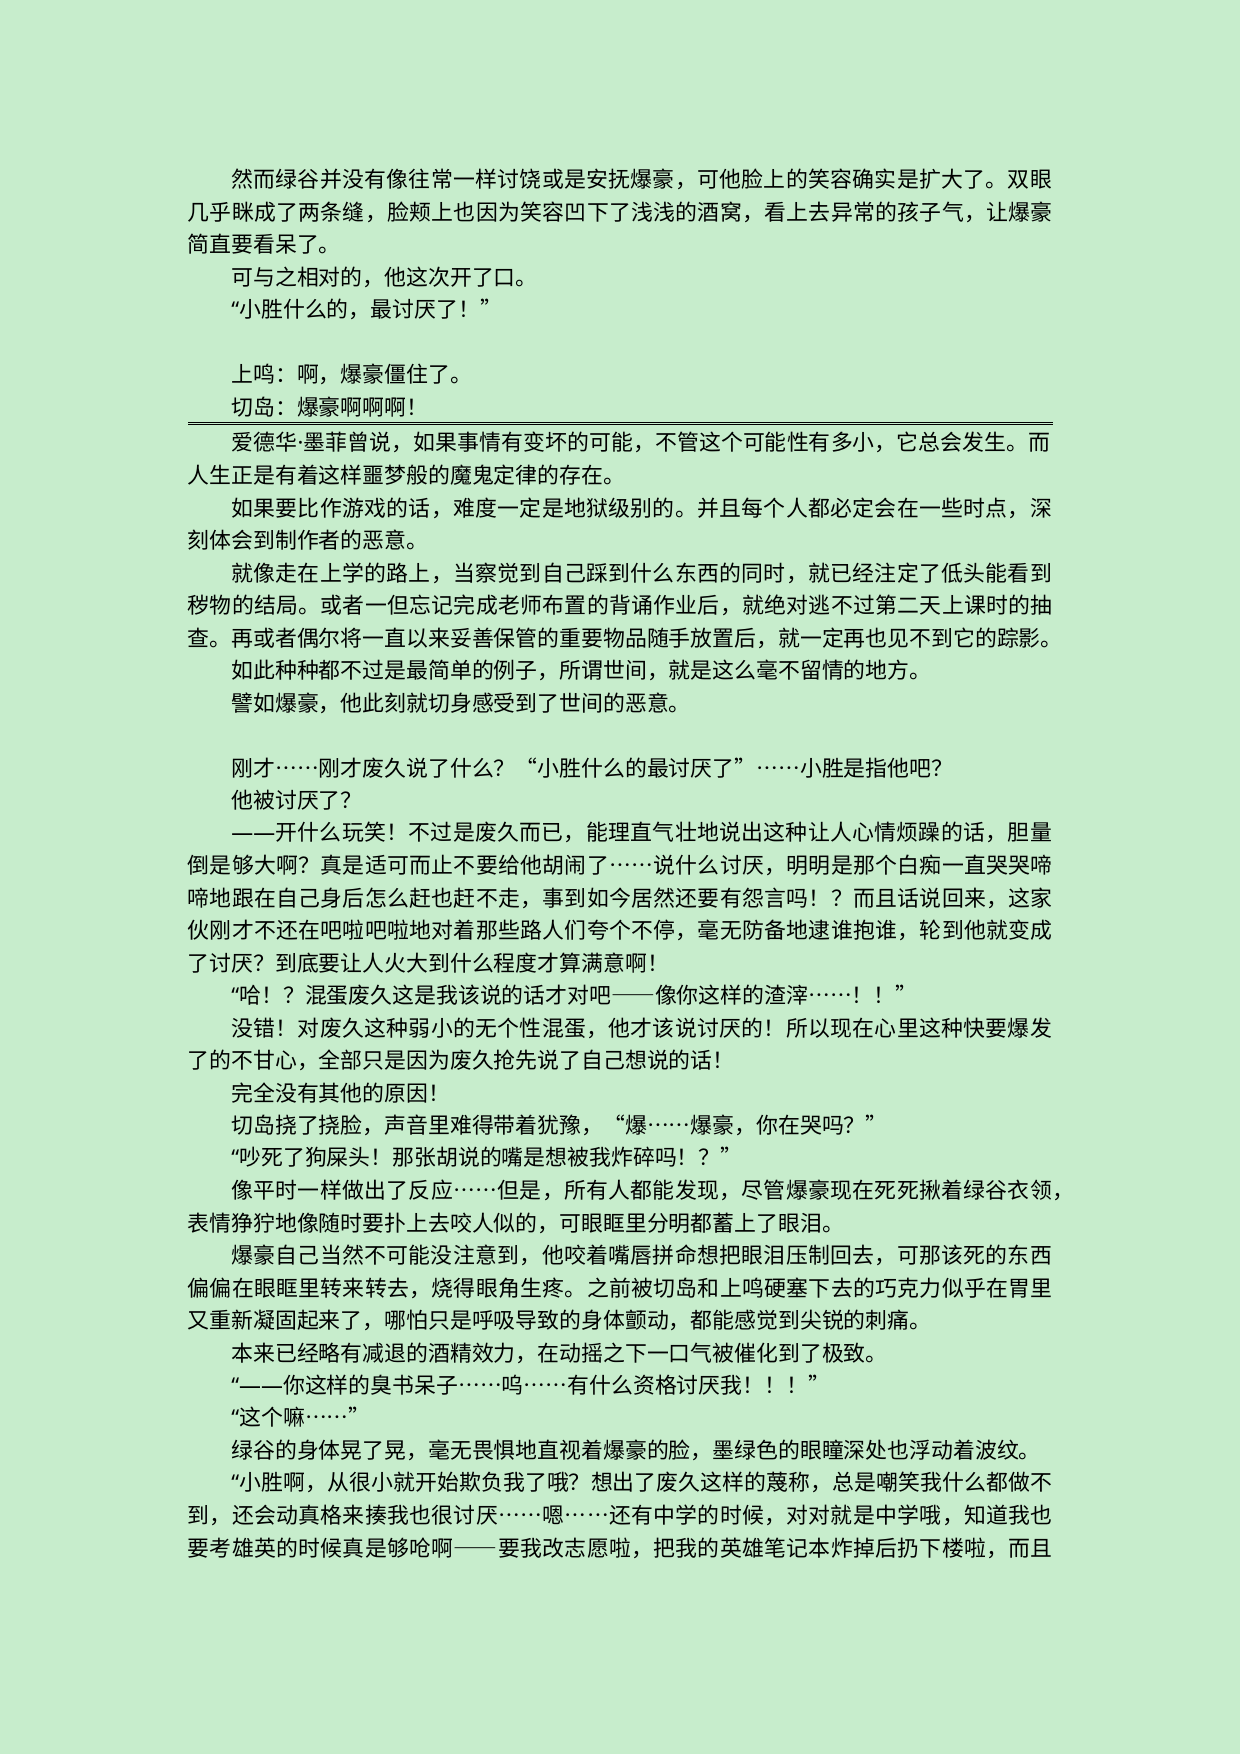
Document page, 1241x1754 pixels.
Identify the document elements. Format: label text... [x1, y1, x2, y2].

text 就像走在上学的路上，当察觉到自己踩到什么东西的同时，就已经注定了低头能看到秽物的结局。或者一但忘记完成老师布置的背诵作业后，就绝对逃不过第二天上课时的抽查。再或者偶尔将一直以来妥善保管的重要物品随手放置后，就一定再也见不到它的踪影。 [187, 555, 1053, 653]
text “小胜什么的，最讨厌了！” [187, 292, 1053, 324]
text “这个嘛……” [187, 1400, 1053, 1433]
text 他被讨厌了？ [187, 783, 1053, 815]
text 切岛挠了挠脸，声音里难得带着犹豫，“爆……爆豪，你在哭吗？” [187, 1108, 1053, 1140]
text “吵死了狗屎头！那张胡说的嘴是想被我炸碎吗！？” [187, 1140, 1053, 1173]
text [187, 1465, 1053, 1563]
text 刚才……刚才废久说了什么？“小胜什么的最讨厌了”……小胜是指他吧？ [187, 750, 1053, 783]
text 绿谷的身体晃了晃，毫无畏惧地直视着爆豪的脸，墨绿色的眼瞳深处也浮动着波纹。 [187, 1433, 1053, 1465]
text “哈！？混蛋废久这是我该说的话才对吧——像你这样的渣滓……！！” [187, 978, 1053, 1010]
text 完全没有其他的原因！ [187, 1075, 1053, 1108]
text 爱德华·墨菲曾说，如果事情有变坏的可能，不管这个可能性有多小，它总会发生。而人生正是有着这样噩梦般的魔鬼定律的存在。 [187, 425, 1053, 490]
text 然而绿谷并没有像往常一样讨饶或是安抚爆豪，可他脸上的笑容确实是扩大了。双眼几乎眯成了两条缝，脸颊上也因为笑容凹下了浅浅的酒窝，看上去异常的孩子气，让爆豪简直要看呆了。 [187, 162, 1053, 259]
text 没错！对废久这种弱小的无个性混蛋，他才该说讨厌的！所以现在心里这种快要爆发了的不甘心，全部只是因为废久抢先说了自己想说的话！ [187, 1010, 1053, 1075]
text 本来已经略有减退的酒精效力，在动摇之下一口气被催化到了极致。 [187, 1335, 1053, 1368]
text “——你这样的臭书呆子……呜……有什么资格讨厌我！！！” [187, 1368, 1053, 1400]
text ——开什么玩笑！不过是废久而已，能理直气壮地说出这种让人心情烦躁的话，胆量倒是够大啊？真是适可而止不要给他胡闹了……说什么讨厌，明明是那个白痴一直哭哭啼啼地跟在自己身后怎么赶也赶不走，事到如今居然还要有怨言吗！？而且话说回来，这家伙刚才不还在吧啦吧啦地对着那些路人们夸个不停，毫无防备地逮谁抱谁，轮到他就变成了讨厌？到底要让人火大到什么程度才算满意啊！ [187, 815, 1053, 978]
text 如此种种都不过是最简单的例子，所谓世间，就是这么毫不留情的地方。 [187, 653, 1053, 685]
text 上鸣：啊，爆豪僵住了。 [187, 357, 1053, 389]
text 譬如爆豪，他此刻就切身感受到了世间的恶意。 [187, 685, 1053, 718]
text 可与之相对的，他这次开了口。 [187, 259, 1053, 292]
text 切岛：爆豪啊啊啊！ [187, 389, 1053, 425]
text 爆豪自己当然不可能没注意到，他咬着嘴唇拼命想把眼泪压制回去，可那该死的东西偏偏在眼眶里转来转去，烧得眼角生疼。之前被切岛和上鸣硬塞下去的巧克力似乎在胃里又重新凝固起来了，哪怕只是呼吸导致的身体颤动，都能感觉到尖锐的刺痛。 [187, 1238, 1053, 1335]
text 如果要比作游戏的话，难度一定是地狱级别的。并且每个人都必定会在一些时点，深刻体会到制作者的恶意。 [187, 490, 1053, 555]
text 像平时一样做出了反应……但是，所有人都能发现，尽管爆豪现在死死揪着绿谷衣领，表情狰狞地像随时要扑上去咬人似的，可眼眶里分明都蓄上了眼泪。 [187, 1173, 1053, 1238]
